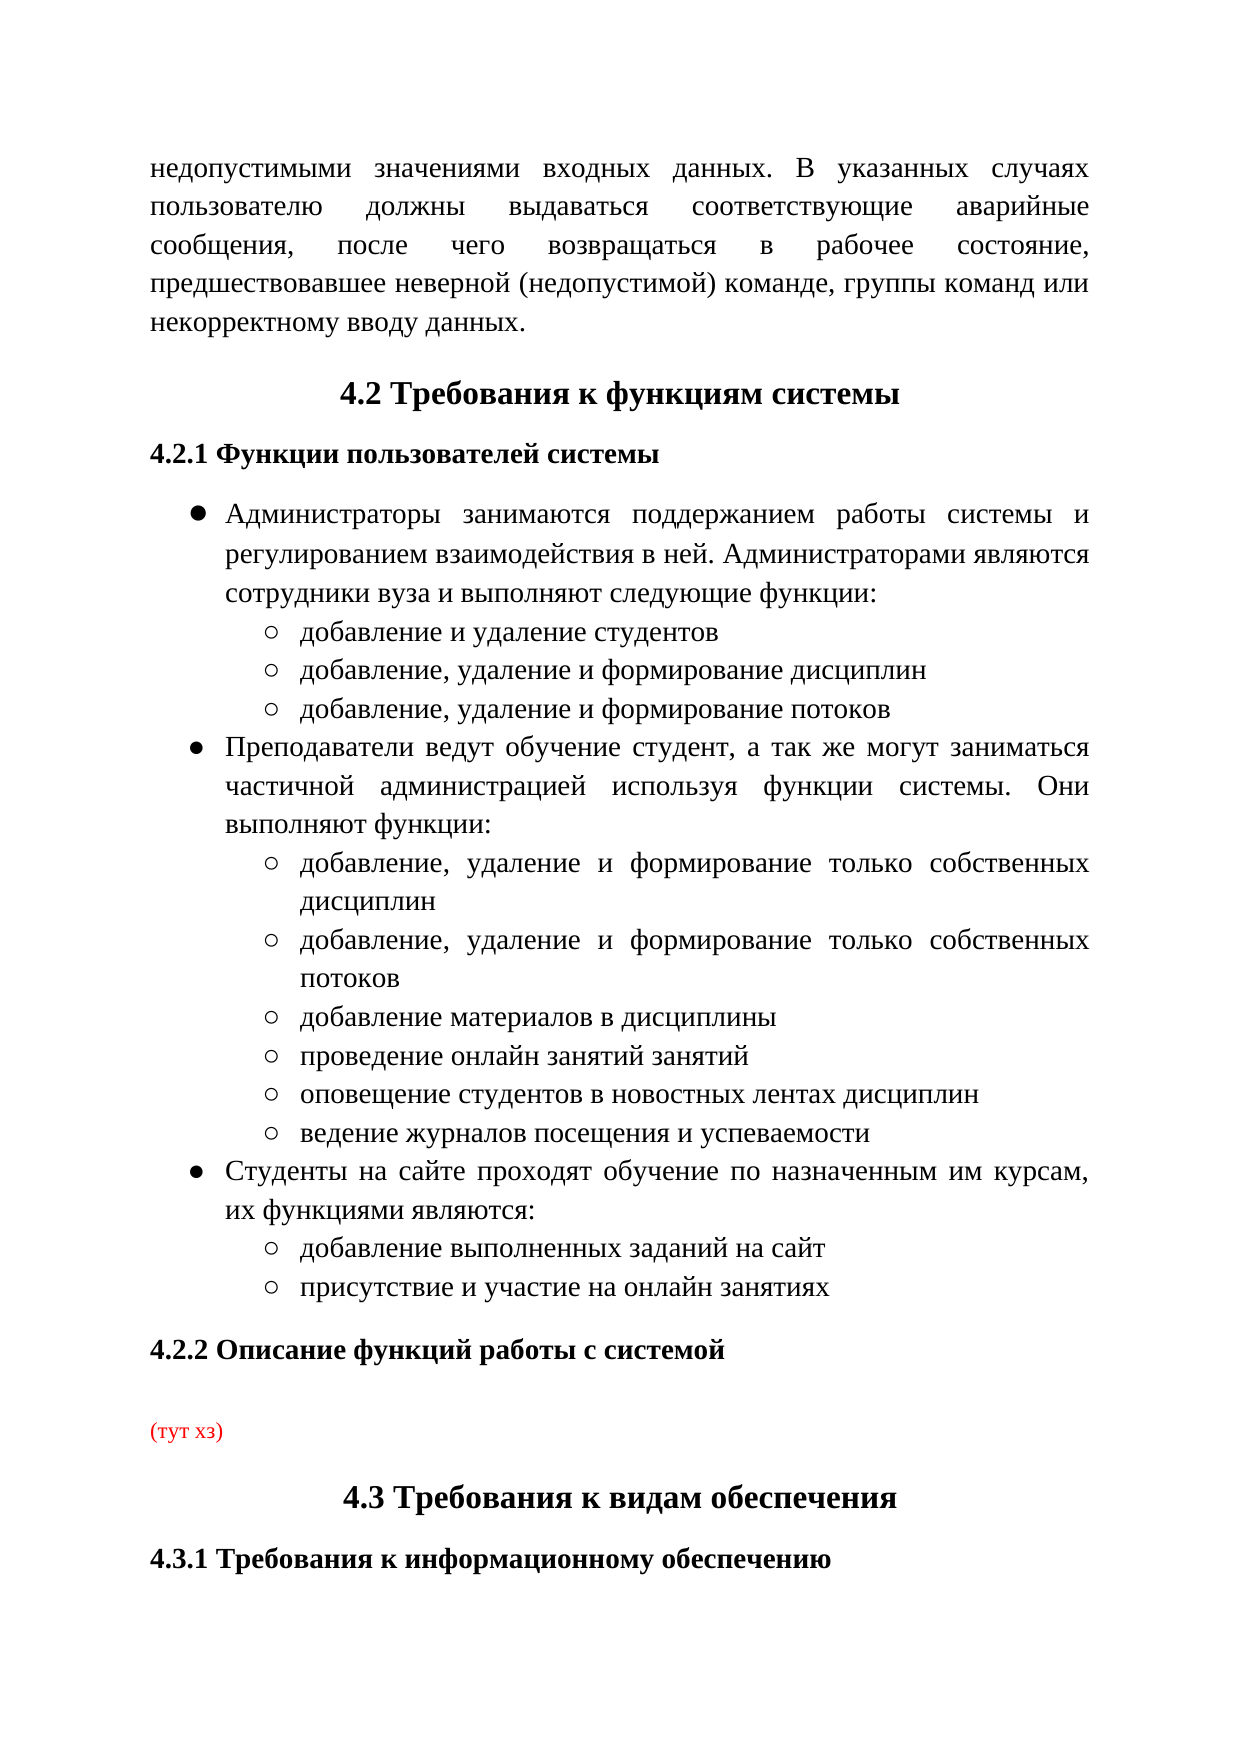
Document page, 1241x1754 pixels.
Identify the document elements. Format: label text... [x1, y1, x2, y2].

subtitle 4.2 Требования к функциям системы [150, 373, 1090, 411]
list добавление и удаление студентов [262, 614, 1090, 647]
text (тут хз) [150, 1417, 1090, 1443]
list добавление, удаление и формирование только собственных потоков [262, 922, 1090, 994]
list Преподаватели ведут обучение студент, а так же могут заниматься частичной администрацией используя функции системы. Они выполняют функции: [187, 729, 1090, 840]
list добавление, удаление и формирование только собственных дисциплин [262, 845, 1090, 917]
subtitle 4.3 Требования к видам обеспечения [150, 1477, 1090, 1516]
list добавление выполненных заданий на сайт [262, 1230, 1090, 1264]
list добавление, удаление и формирование потоков [262, 691, 1090, 724]
list оповещение студентов в новостных лентах дисциплин [262, 1076, 1090, 1110]
subtitle 4.2.2 Описание функций работы с системой [150, 1332, 1090, 1366]
list Студенты на сайте проходят обучение по назначенным им курсам, их функциями являются: [187, 1153, 1090, 1225]
list Администраторы занимаются поддержанием работы системы и регулированием взаимодействия в ней. Администраторами являются сотрудники вуза и выполняют следующие функции: [187, 491, 1090, 609]
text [150, 150, 1090, 338]
subtitle 4.3.1 Требования к информационному обеспечению [150, 1541, 1090, 1574]
list присутствие и участие на онлайн занятиях [262, 1269, 1090, 1302]
subtitle 4.2.1 Функции пользователей системы [150, 436, 1090, 470]
list добавление, удаление и формирование дисциплин [262, 652, 1090, 686]
list добавление материалов в дисциплины [262, 999, 1090, 1033]
list ведение журналов посещения и успеваемости [262, 1115, 1090, 1148]
list проведение онлайн занятий занятий [262, 1038, 1090, 1071]
